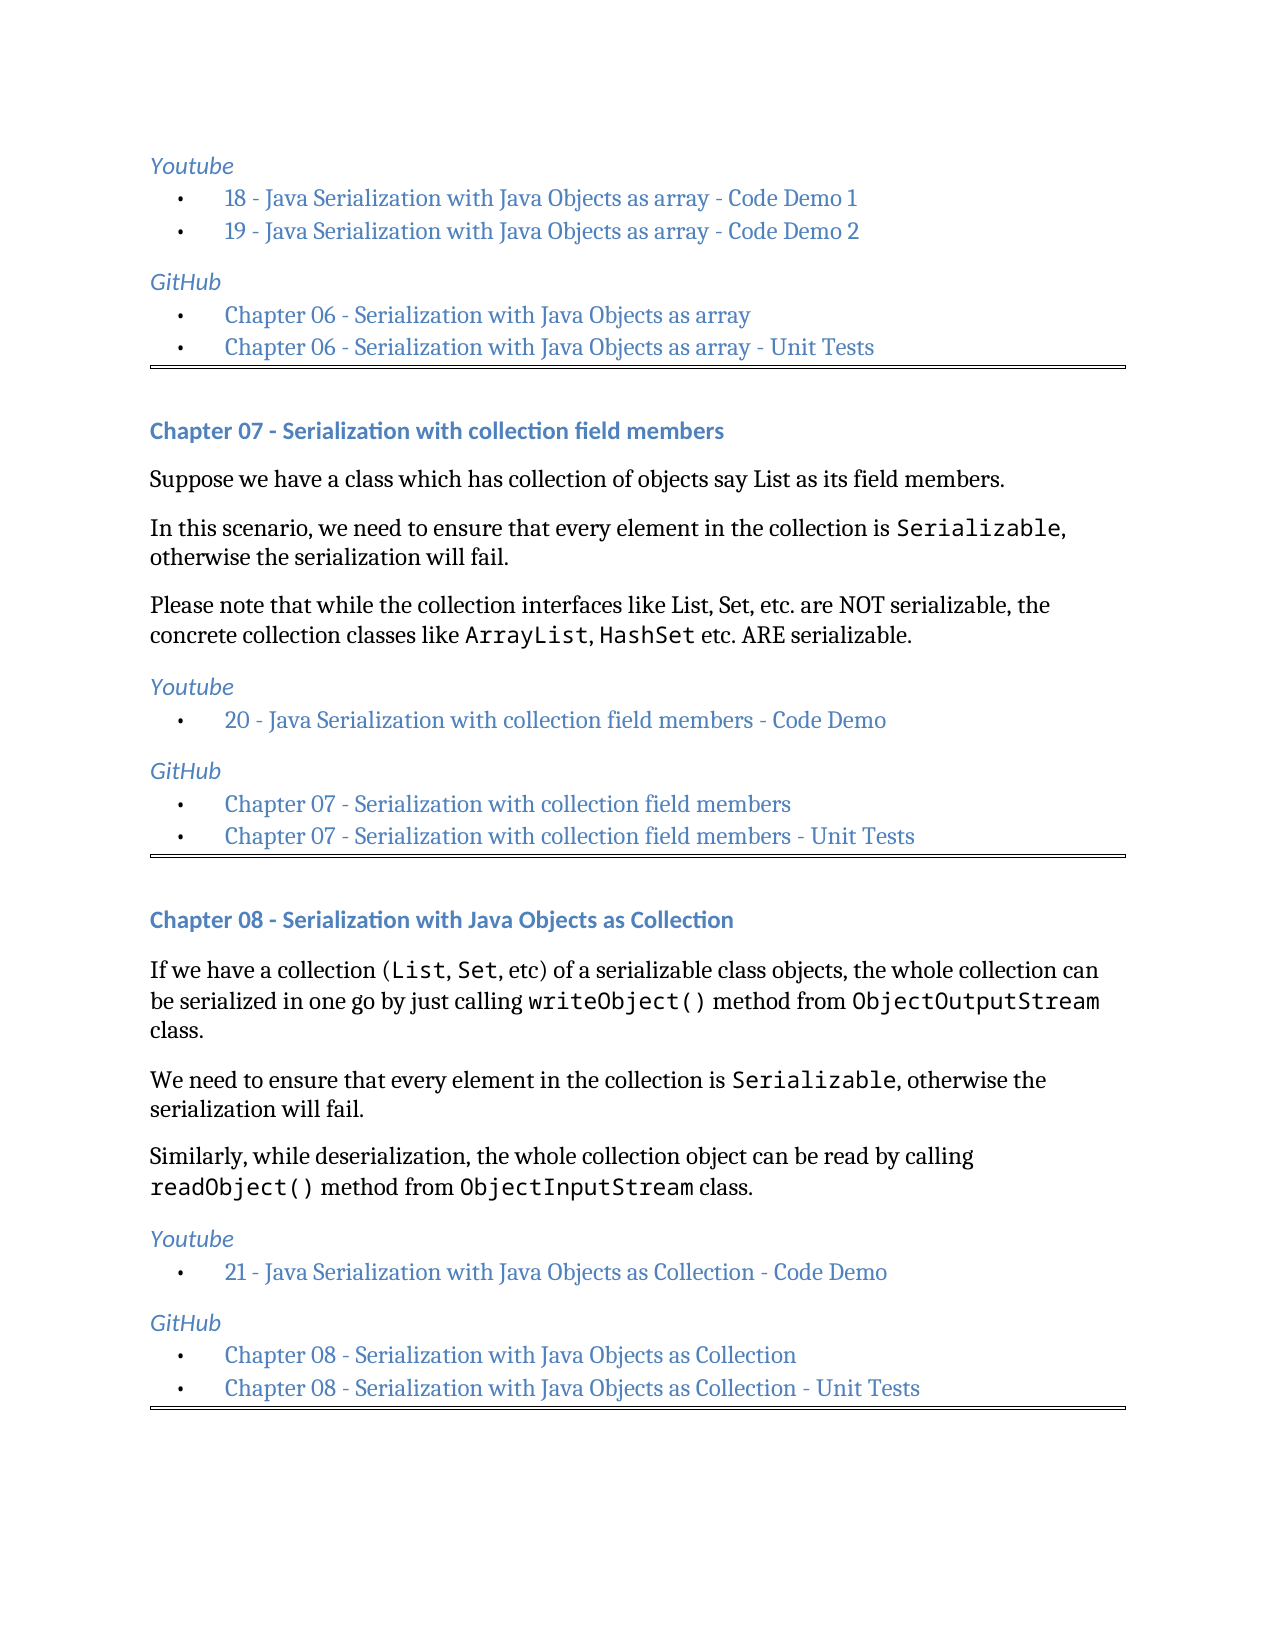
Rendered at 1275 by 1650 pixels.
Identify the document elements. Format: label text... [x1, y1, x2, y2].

list Chapter 08 - Serialization with Java Objects as Collection [175, 1341, 1125, 1370]
text Similarly, while deserialization, the whole collection object can be read by calling readObject() method from ObjectInputStream class. [150, 1142, 1125, 1202]
list Chapter 07 - Serialization with collection field members - Unit Tests [175, 822, 1125, 851]
subtitle Chapter 08 - Serialization with Java Objects as Collection [150, 904, 1125, 935]
list 18 - Java Serialization with Java Objects as array - Code Demo 1 [175, 184, 1125, 213]
subtitle Youtube [150, 672, 1125, 702]
subtitle GitHub [150, 266, 1125, 297]
text In this scenario, we need to ensure that every element in the collection is Serializable, otherwise the serialization will fail. [150, 512, 1125, 572]
subtitle Youtube [150, 1223, 1125, 1254]
subtitle GitHub [150, 755, 1125, 786]
list 20 - Java Serialization with collection field members - Code Demo [175, 706, 1125, 734]
list 19 - Java Serialization with Java Objects as array - Code Demo 2 [175, 217, 1125, 246]
subtitle Youtube [150, 150, 1125, 181]
subtitle Chapter 07 - Serialization with collection field members [150, 415, 1125, 446]
list Chapter 07 - Serialization with collection field members [175, 790, 1125, 818]
list 21 - Java Serialization with Java Objects as Collection - Code Demo [175, 1257, 1125, 1286]
subtitle GitHub [150, 1307, 1125, 1337]
list Chapter 06 - Serialization with Java Objects as array [175, 301, 1125, 329]
text If we have a collection (List, Set, etc) of a serializable class objects, the whole collection can be serialized in one go by just calling writeObject() method from ObjectOutputStream class. [150, 953, 1125, 1045]
list Chapter 06 - Serialization with Java Objects as array - Unit Tests [175, 333, 1125, 362]
text We need to ensure that every element in the collection is Serializable, otherwise the serialization will fail. [150, 1063, 1125, 1123]
text Suppose we have a class which has collection of objects say List as its field members. [150, 464, 1125, 493]
text Please note that while the collection interfaces like List, Set, etc. are NOT serializable, the concrete collection classes like ArrayList, HashSet etc. ARE serializable. [150, 591, 1125, 651]
list Chapter 08 - Serialization with Java Objects as Collection - Unit Tests [175, 1374, 1125, 1402]
